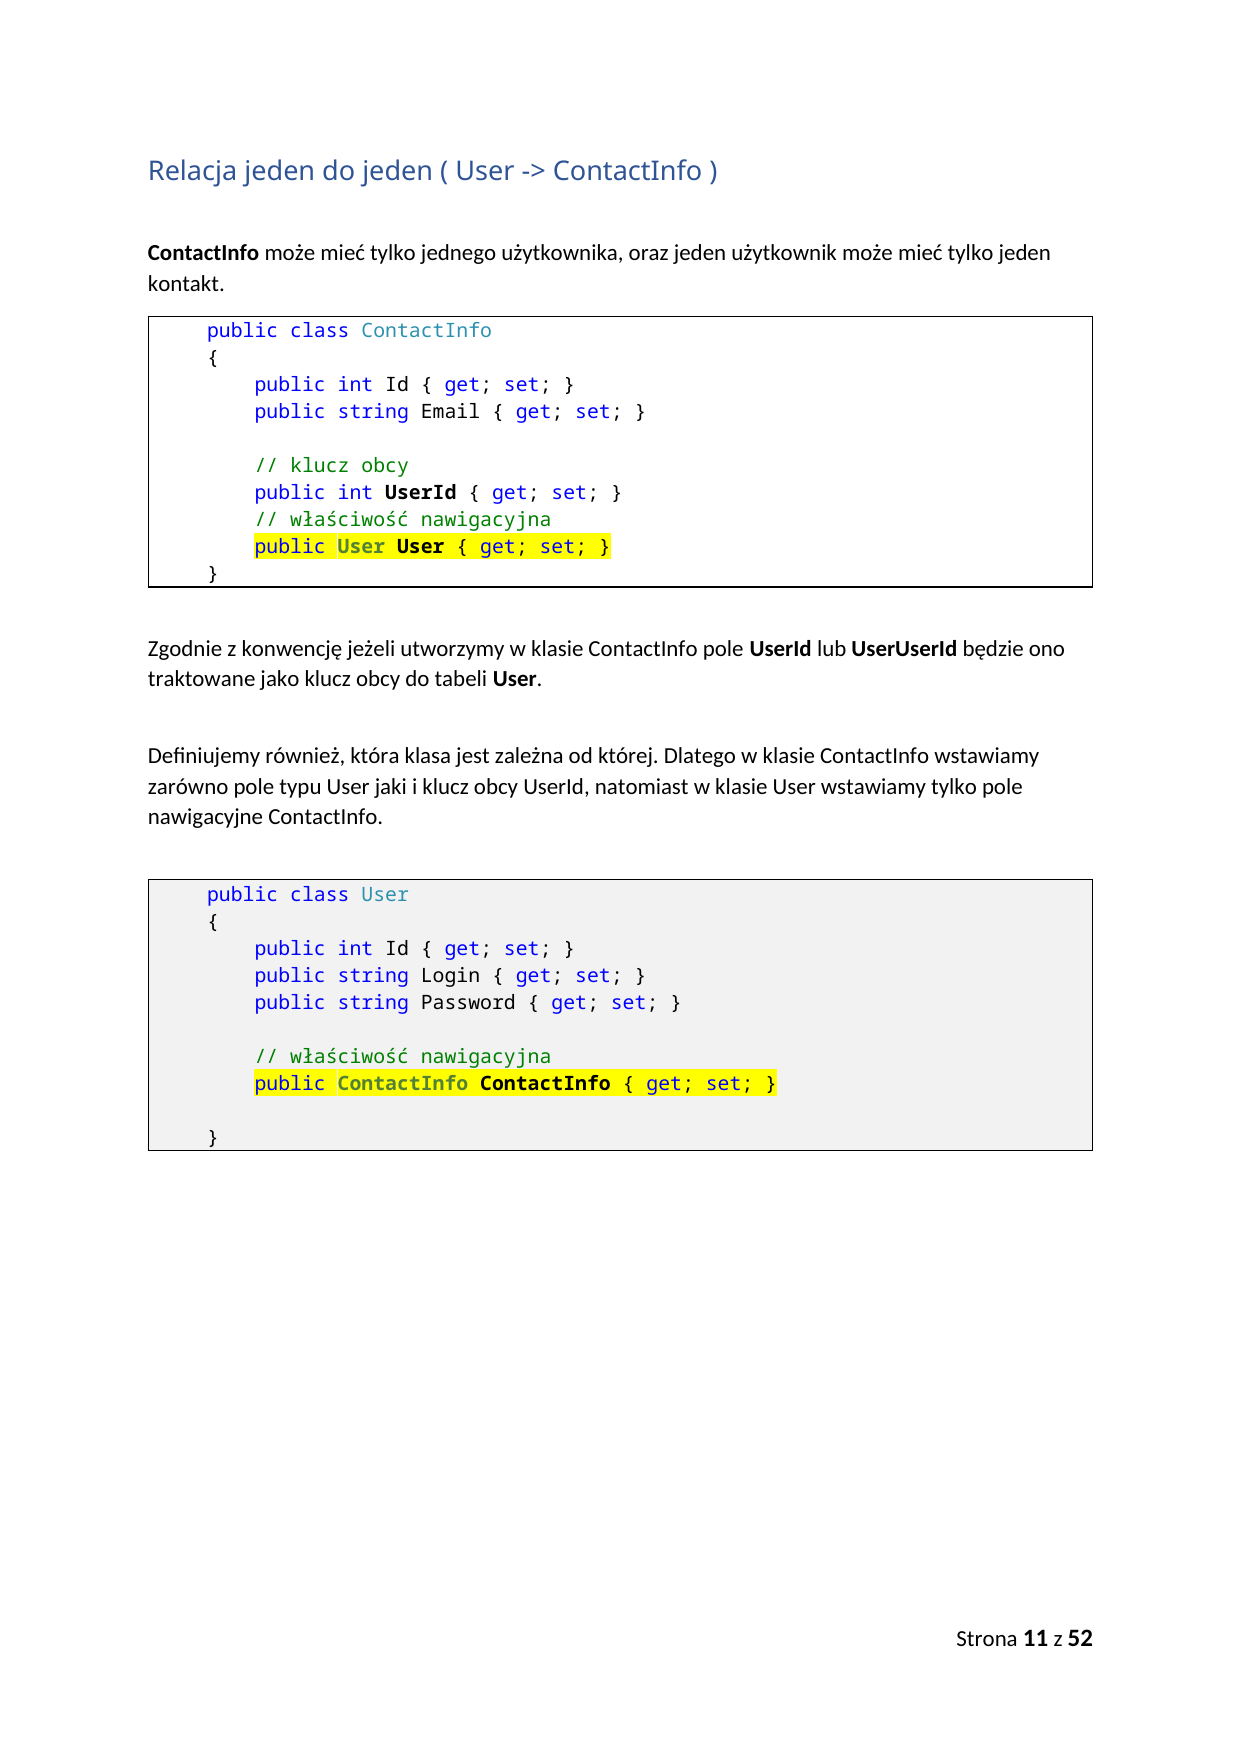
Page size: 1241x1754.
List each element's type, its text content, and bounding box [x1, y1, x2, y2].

text ContactInfo może mieć tylko jednego użytkownika, oraz jeden użytkownik może mieć tylko jeden kontakt. [148, 238, 1093, 297]
text Zgodnie z konwencję jeżeli utworzymy w klasie ContactInfo pole UserId lub UserUserId będzie ono traktowane jako klucz obcy do tabeli User. [148, 634, 1093, 723]
table_header public class ContactInfo { public int Id { get; set; } public string Email { get; set; } // klucz obcy public int UserId { get; set; } // właściwość nawigacyjna public User User { get; set; } } [149, 317, 1092, 586]
table_header public class User { public int Id { get; set; } public string Login { get; set; } public string Password { get; set; } // właściwość nawigacyjna public ContactInfo ContactInfo { get; set; } } [149, 880, 1092, 1150]
subtitle Relacja jeden do jeden ( User -> ContactInfo ) [148, 152, 1093, 189]
text Definiujemy również, która klasa jest zależna od której. Dlatego w klasie ContactInfo wstawiamy zarówno pole typu User jaki i klucz obcy UserId, natomiast w klasie User wstawiamy tylko pole nawigacyjne ContactInfo. [148, 742, 1093, 860]
